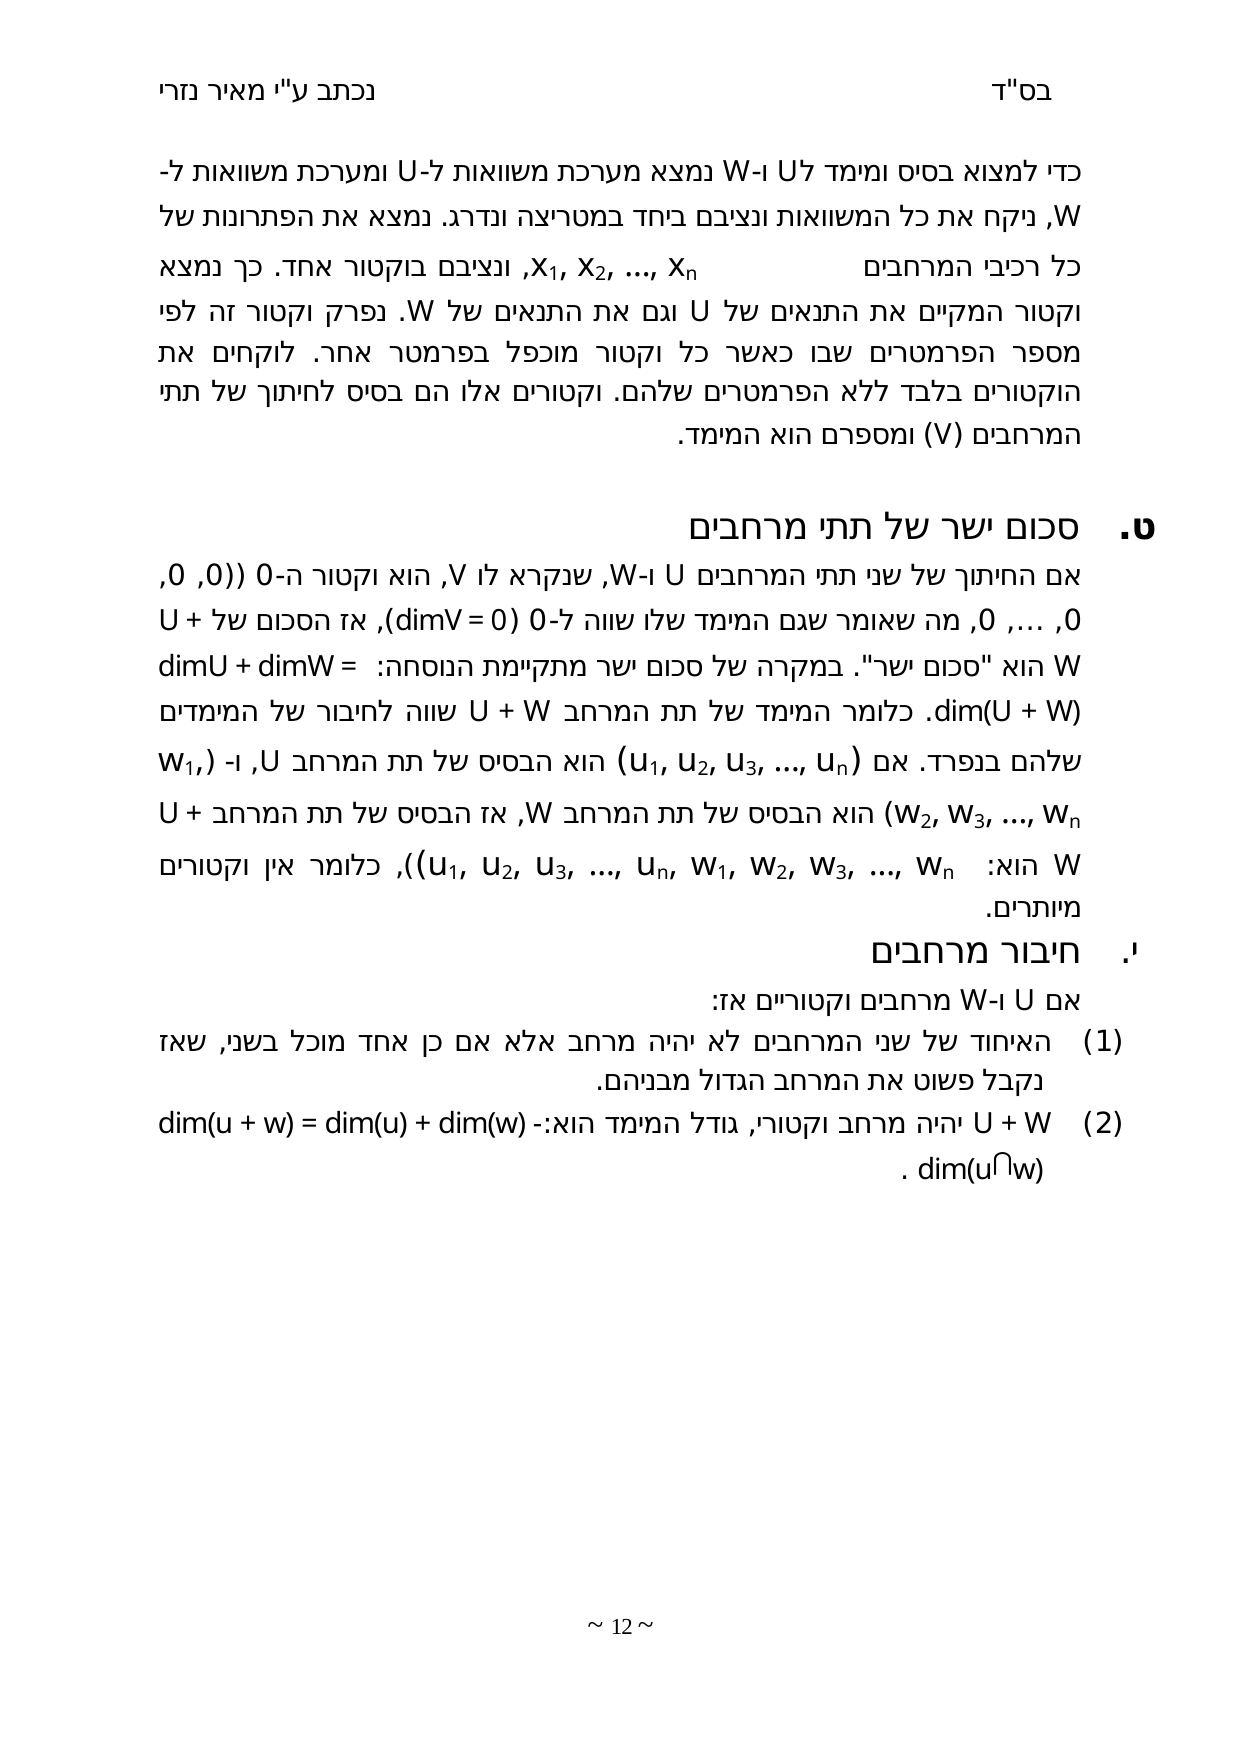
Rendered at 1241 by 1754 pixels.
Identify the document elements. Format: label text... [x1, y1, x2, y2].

list האיחוד של שני המרחבים לא יהיה מרחב אלא אם כן אחד מוכל בשני, שאז נקבל פשוט את המרחב הגדול מבניהם. [158, 1025, 1082, 1098]
text אם U ו-W מרחבים וקטוריים אז: [158, 979, 1082, 1019]
subtitle חיבור מרחבים [158, 929, 1119, 973]
list U + W יהיה מרחב וקטורי, גודל המימד הוא:dim(u + w) = dim(u) + dim(w) - dim(uw) . [158, 1103, 1082, 1188]
text כדי למצוא בסיס ומימד לU ו-W נמצא מערכת משוואות ל-U ומערכת משוואות ל-W, ניקח את כל המשוואות ונציבם ביחד במטריצה ונדרג. נמצא את הפתרונות של כל רכיבי המרחבים x1, x2, …, xn, ונציבם בוקטור אחד. כך נמצא וקטור המקיים את התנאים של U וגם את התנאים של W. נפרק וקטור זה לפי מספר הפרמטרים שבו כאשר כל וקטור מוכפל בפרמטר אחר. לוקחים את הוקטורים בלבד ללא הפרמטרים שלהם. וקטורים אלו הם בסיס לחיתוך של תתי המרחבים (V) ומספרם הוא המימד.} [158, 150, 1082, 453]
subtitle סכום ישר של תתי מרחבים [158, 504, 1118, 548]
text אם החיתוך של שני תתי המרחבים U ו-W, שנקרא לו V, הוא וקטור ה-0 ((0, 0, 0, …, 0, מה שאומר שגם המימד שלו שווה ל-0 (dimV = 0), אז הסכום של U + W הוא "סכום ישר". במקרה של סכום ישר מתקיימת הנוסחה: dimU + dimW = dim(U + W). כלומר המימד של תת המרחב U + W שווה לחיבור של המימדים שלהם בנפרד. אם (u1, u2, u3, …, un) הוא הבסיס של תת המרחב U, ו- (w1, w2, w3, …, wn) הוא הבסיס של תת המרחב W, אז הבסיס של תת המרחב U + W הוא: u1, u2, u3, …, un, w1, w2, w3, …, wn)), כלומר אין וקטורים מיותרים. [158, 555, 1082, 924]
